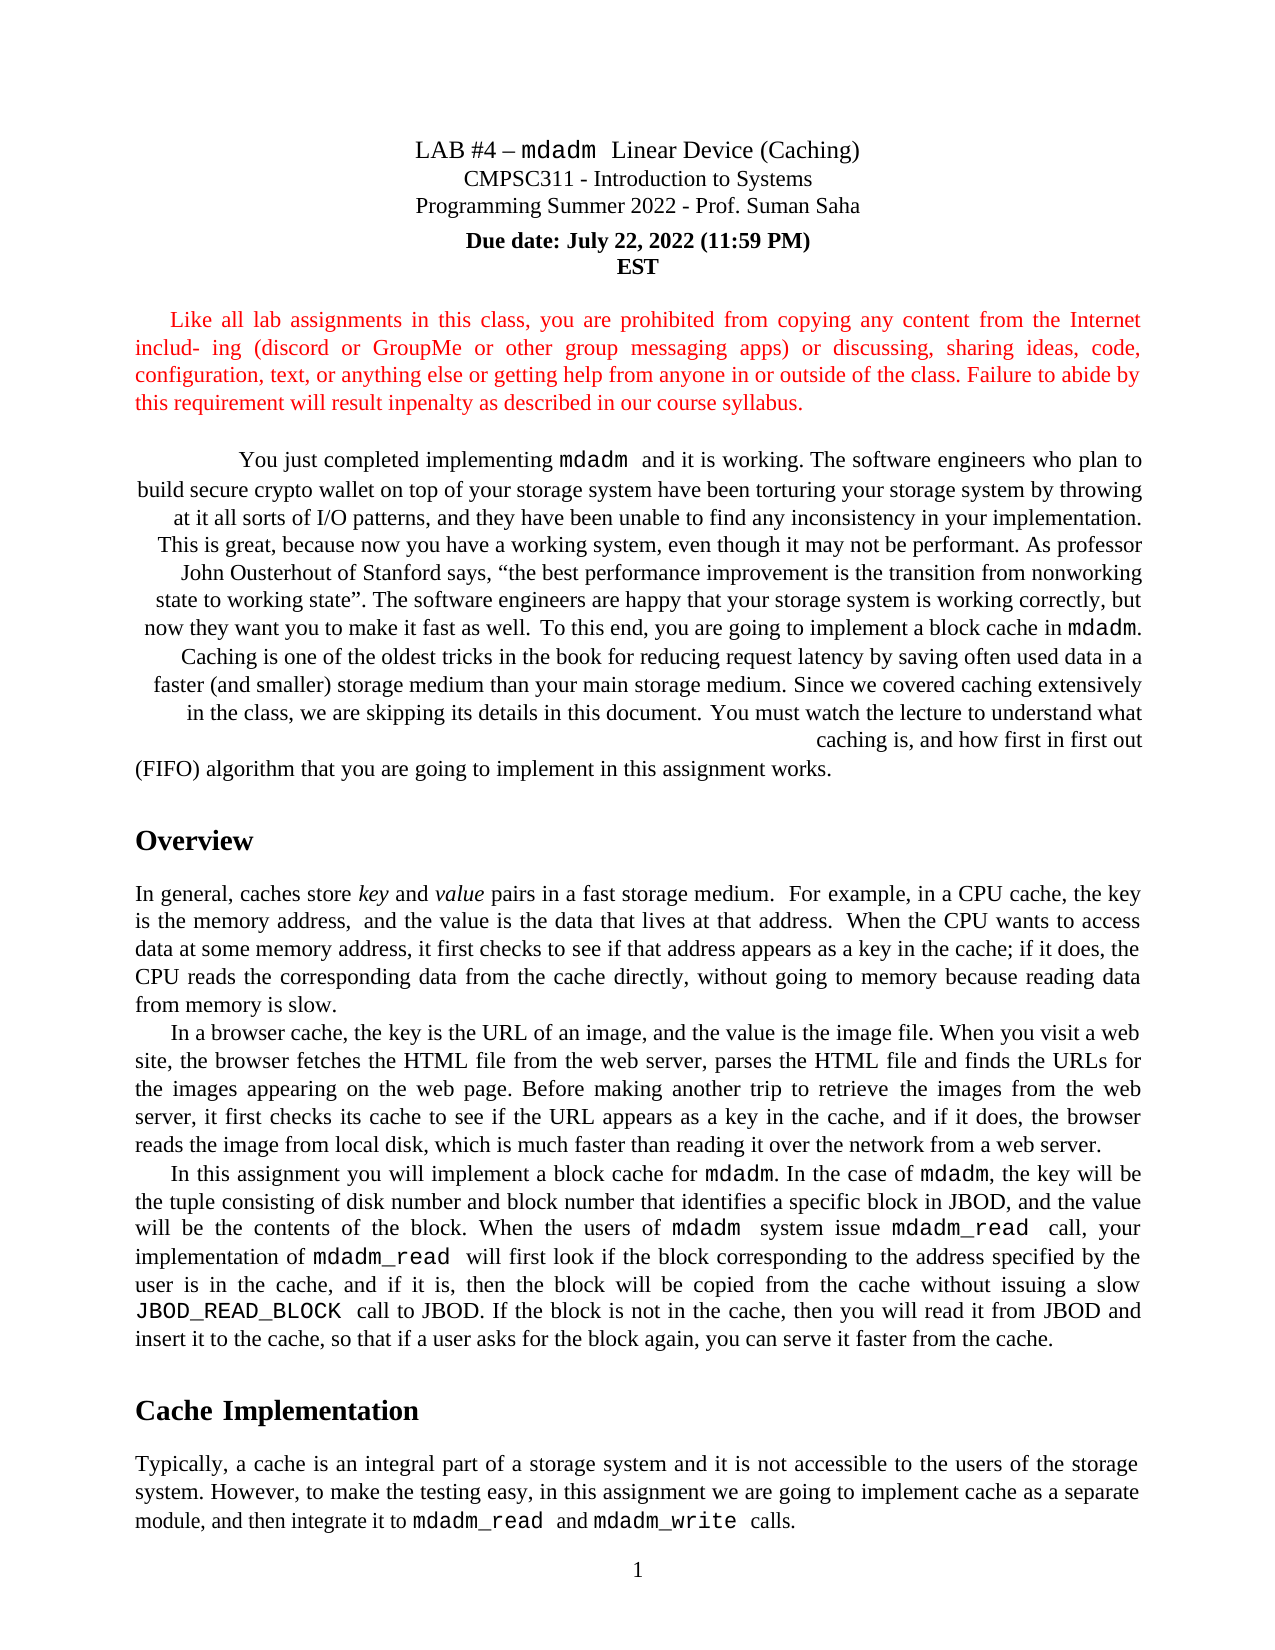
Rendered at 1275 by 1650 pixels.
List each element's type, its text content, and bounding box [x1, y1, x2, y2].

text (FIFO) algorithm that you are going to implement in this assignment works. [135, 755, 1175, 781]
text You just completed implementing mdadm and it is working. The software engineers who plan to build secure crypto wallet on top of your storage system have been torturing your storage system by throwing at it all sorts of I/O patterns, and they have been unable to find any inconsistency in your implementation. This is great, because now you have a working system, even though it may not be performant. As professor John Ousterhout of Stanford says, “the best performance improvement is the transition from nonworking state to working state”. The software engineers are happy that your storage system is working correctly, but now they want you to make it fast as well. To this end, you are going to implement a block cache in mdadm. Caching is one of the oldest tricks in the book for reducing request latency by saving often used data in a faster (and smaller) storage medium than your main storage medium. Since we covered caching extensively in the class, we are skipping its details in this document. You must watch the lecture to understand what caching is, and how first in first out [136, 446, 1142, 753]
text Like all lab assignments in this class, you are prohibited from copying any content from the Internet includ- ing (discord or GroupMe or other group messaging apps) or discussing, sharing ideas, code, configuration, text, or anything else or getting help from anyone in or outside of the class. Failure to abide by this requirement will result inpenalty as described in our course syllabus. [135, 306, 1141, 416]
text Due date: July 22, 2022 (11:59 PM) EST [442, 227, 834, 280]
subtitle Overview [135, 823, 1175, 856]
text In this assignment you will implement a block cache for mdadm. In the case of mdadm, the key will be the tuple consisting of disk number and block number that identifies a specific block in JBOD, and the value will be the contents of the block. When the users of mdadm system issue mdadm_read call, your implementation of mdadm_read will first look if the block corresponding to the address specified by the user is in the cache, and if it is, then the block will be copied from the cache without issuing a slow JBOD_READ_BLOCK call to JBOD. If the block is not in the cache, then you will read it from JBOD and insert it to the cache, so that if a user asks for the block again, you can serve it faster from the cache. [135, 1160, 1141, 1352]
text LAB #4 – mdadm Linear Device (Caching) CMPSC311 - Introduction to Systems Programming Summer 2022 - Prof. Suman Saha [397, 135, 878, 218]
text In general, caches store key and value pairs in a fast storage medium. For example, in a CPU cache, the key is the memory address, and the value is the data that lives at that address. When the CPU wants to access data at some memory address, it first checks to see if that address appears as a key in the cache; if it does, the CPU reads the corresponding data from the cache directly, without going to memory because reading data from memory is slow. [135, 879, 1141, 1018]
subtitle Cache Implementation [135, 1393, 1175, 1427]
text Typically, a cache is an integral part of a storage system and it is not accessible to the users of the storage system. However, to make the testing easy, in this assignment we are going to implement cache as a separate module, and then integrate it to mdadm_read and mdadm_write calls. [135, 1450, 1139, 1535]
text In a browser cache, the key is the URL of an image, and the value is the image file. When you visit a web site, the browser fetches the HTML file from the web server, parses the HTML file and finds the URLs for the images appearing on the web page. Before making another trip to retrieve the images from the web server, it first checks its cache to see if the URL appears as a key in the cache, and if it does, the browser reads the image from local disk, which is much faster than reading it over the network from a web server. [135, 1019, 1141, 1157]
